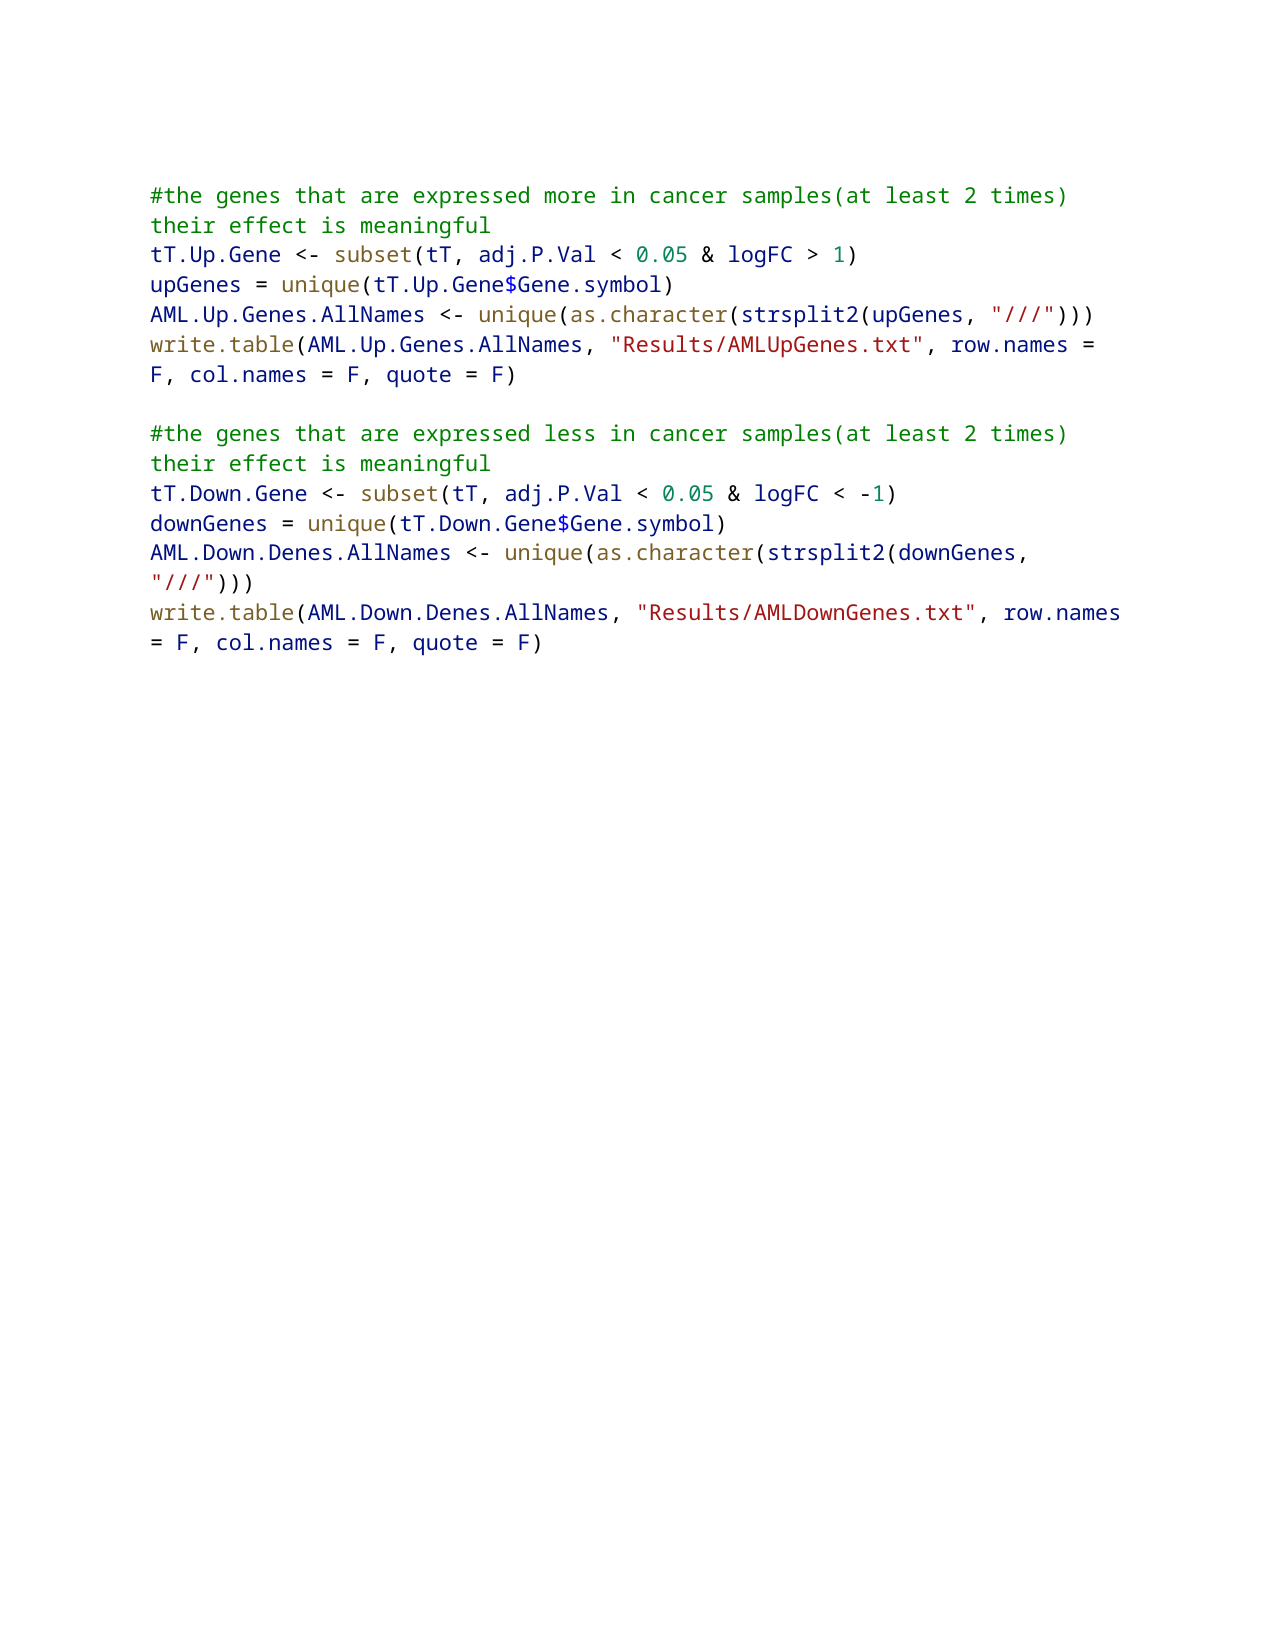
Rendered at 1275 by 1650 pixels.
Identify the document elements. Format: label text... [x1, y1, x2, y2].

text downGenes = unique(tT.Down.Gene$Gene.symbol) [150, 507, 1125, 537]
text upGenes = unique(tT.Up.Gene$Gene.symbol) [150, 269, 1125, 299]
text AML.Down.Denes.AllNames <- unique(as.character(strsplit2(downGenes, "///"))) [150, 537, 1125, 597]
text #the genes that are expressed less in cancer samples(at least 2 times) their effect is meaningful [150, 418, 1125, 478]
text tT.Up.Gene <- subset(tT, adj.P.Val < 0.05 & logFC > 1) [150, 239, 1125, 269]
text #the genes that are expressed more in cancer samples(at least 2 times) their effect is meaningful [150, 180, 1125, 239]
text write.table(AML.Up.Genes.AllNames, "Results/AMLUpGenes.txt", row.names = F, col.names = F, quote = F) [150, 329, 1125, 388]
text write.table(AML.Down.Denes.AllNames, "Results/AMLDownGenes.txt", row.names = F, col.names = F, quote = F) [150, 597, 1125, 656]
text tT.Down.Gene <- subset(tT, adj.P.Val < 0.05 & logFC < -1) [150, 478, 1125, 507]
text AML.Up.Genes.AllNames <- unique(as.character(strsplit2(upGenes, "///"))) [150, 299, 1125, 329]
